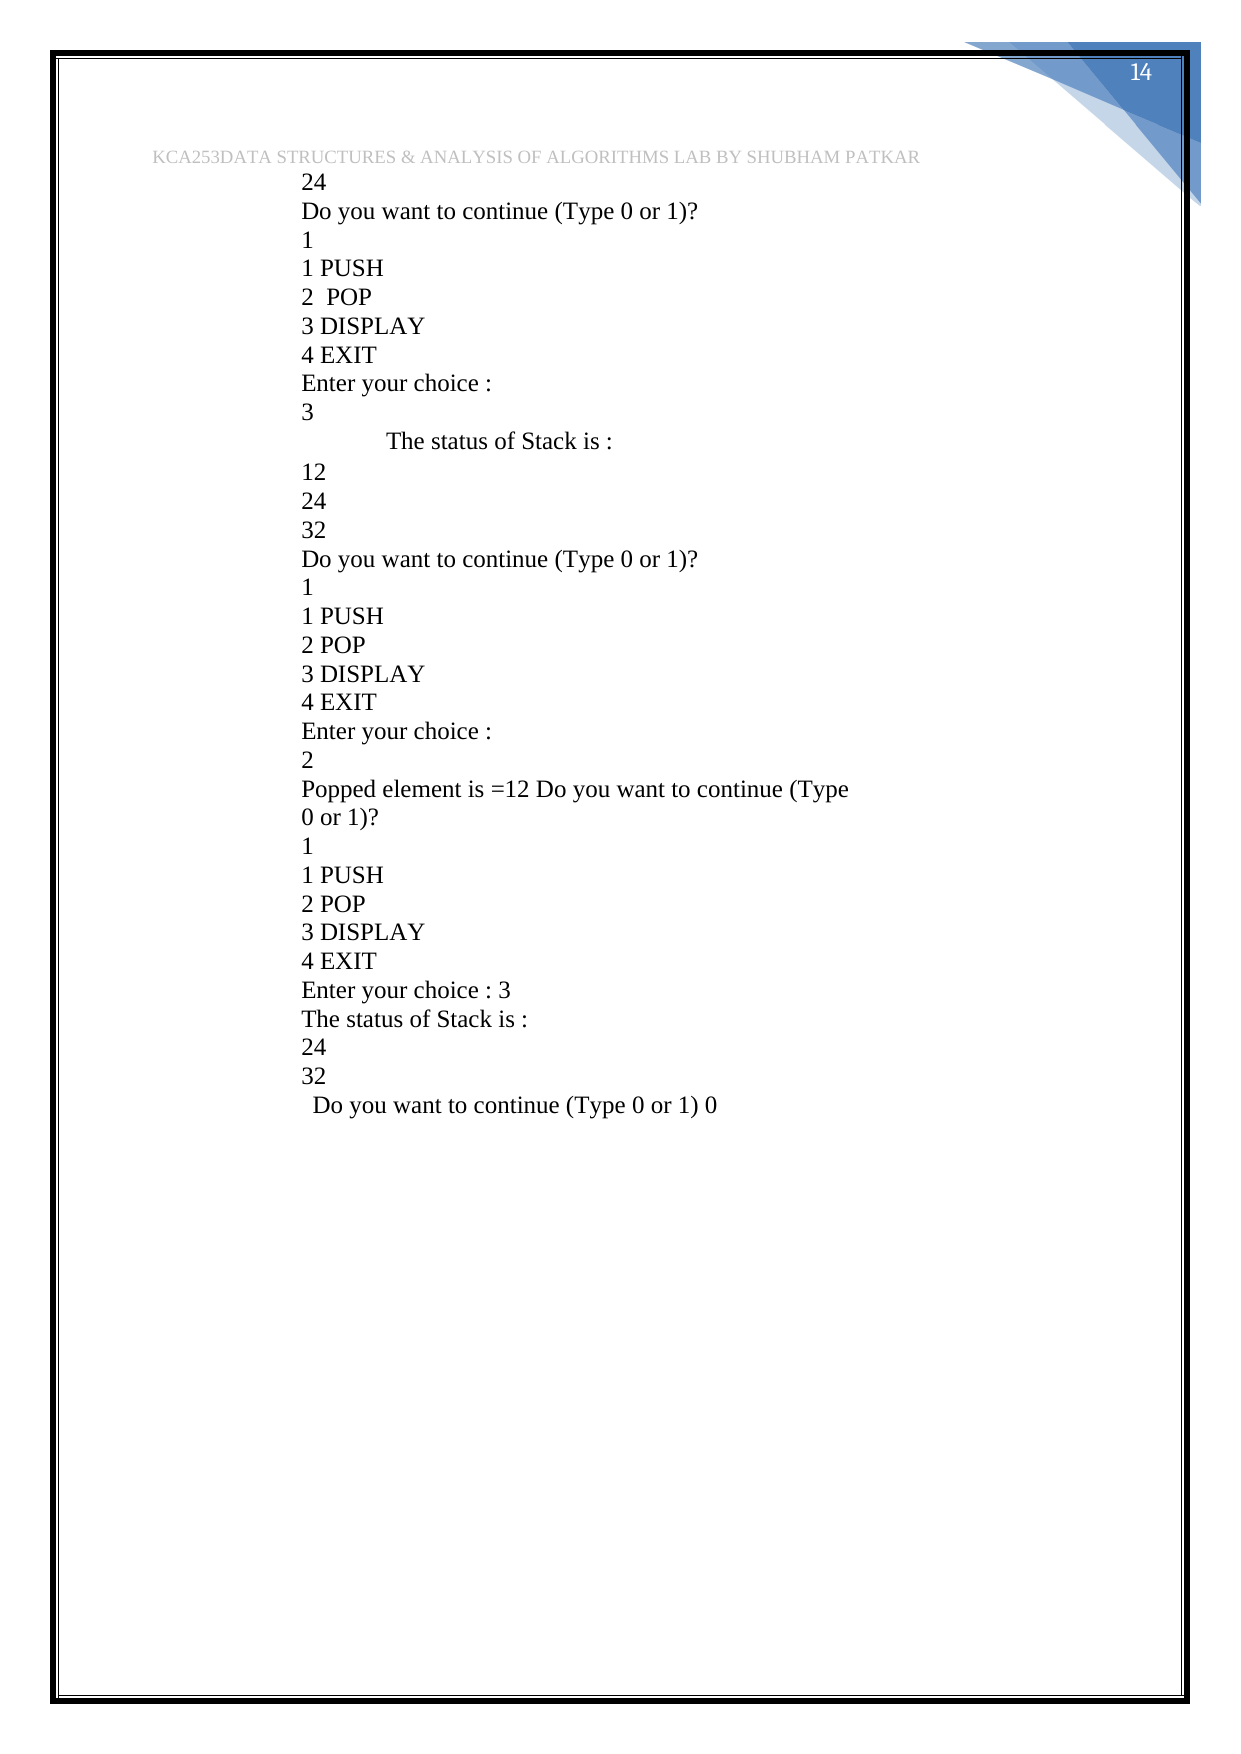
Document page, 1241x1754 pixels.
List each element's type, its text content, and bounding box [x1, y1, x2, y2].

picture [963, 42, 1201, 206]
text 24 [301, 1032, 1011, 1061]
text The status of Stack is : [151, 426, 847, 455]
text 2 POP [301, 889, 1011, 917]
text The status of Stack is : [301, 1004, 1011, 1032]
text 24 [301, 167, 1011, 196]
text Popped element is =12 Do you want to continue (Type 0 or 1)? [301, 774, 867, 831]
text 1 [301, 572, 1011, 601]
text Enter your choice : 3 [301, 975, 673, 1004]
text 2 POP [301, 282, 1011, 311]
text Enter your choice : [301, 368, 1011, 397]
text 2 POP [301, 630, 1011, 659]
text 32 [301, 1061, 1011, 1090]
text 24 [301, 486, 1011, 515]
picture [963, 59, 1181, 206]
text Enter your choice : [301, 716, 1011, 745]
text Do you want to continue (Type 0 or 1)? [301, 196, 1011, 225]
text 3 DISPLAY [301, 659, 706, 687]
text 12 [301, 457, 1011, 486]
text 1 PUSH [301, 253, 1011, 282]
text 3 DISPLAY [301, 917, 706, 946]
text 2 [301, 745, 1011, 774]
text 1 [301, 831, 1011, 860]
text 1 PUSH [301, 601, 1011, 630]
text 4 EXIT [301, 946, 706, 975]
text 3 DISPLAY [301, 311, 706, 340]
text 4 EXIT [301, 687, 706, 716]
text Do you want to continue (Type 0 or 1)? [301, 544, 1011, 572]
text 3 [301, 397, 1011, 426]
text 32 [301, 515, 1011, 544]
text 1 PUSH [301, 860, 1011, 889]
text Do you want to continue (Type 0 or 1) 0 [300, 1090, 881, 1119]
text 4 EXIT [301, 340, 706, 368]
text 1 [301, 225, 1011, 253]
